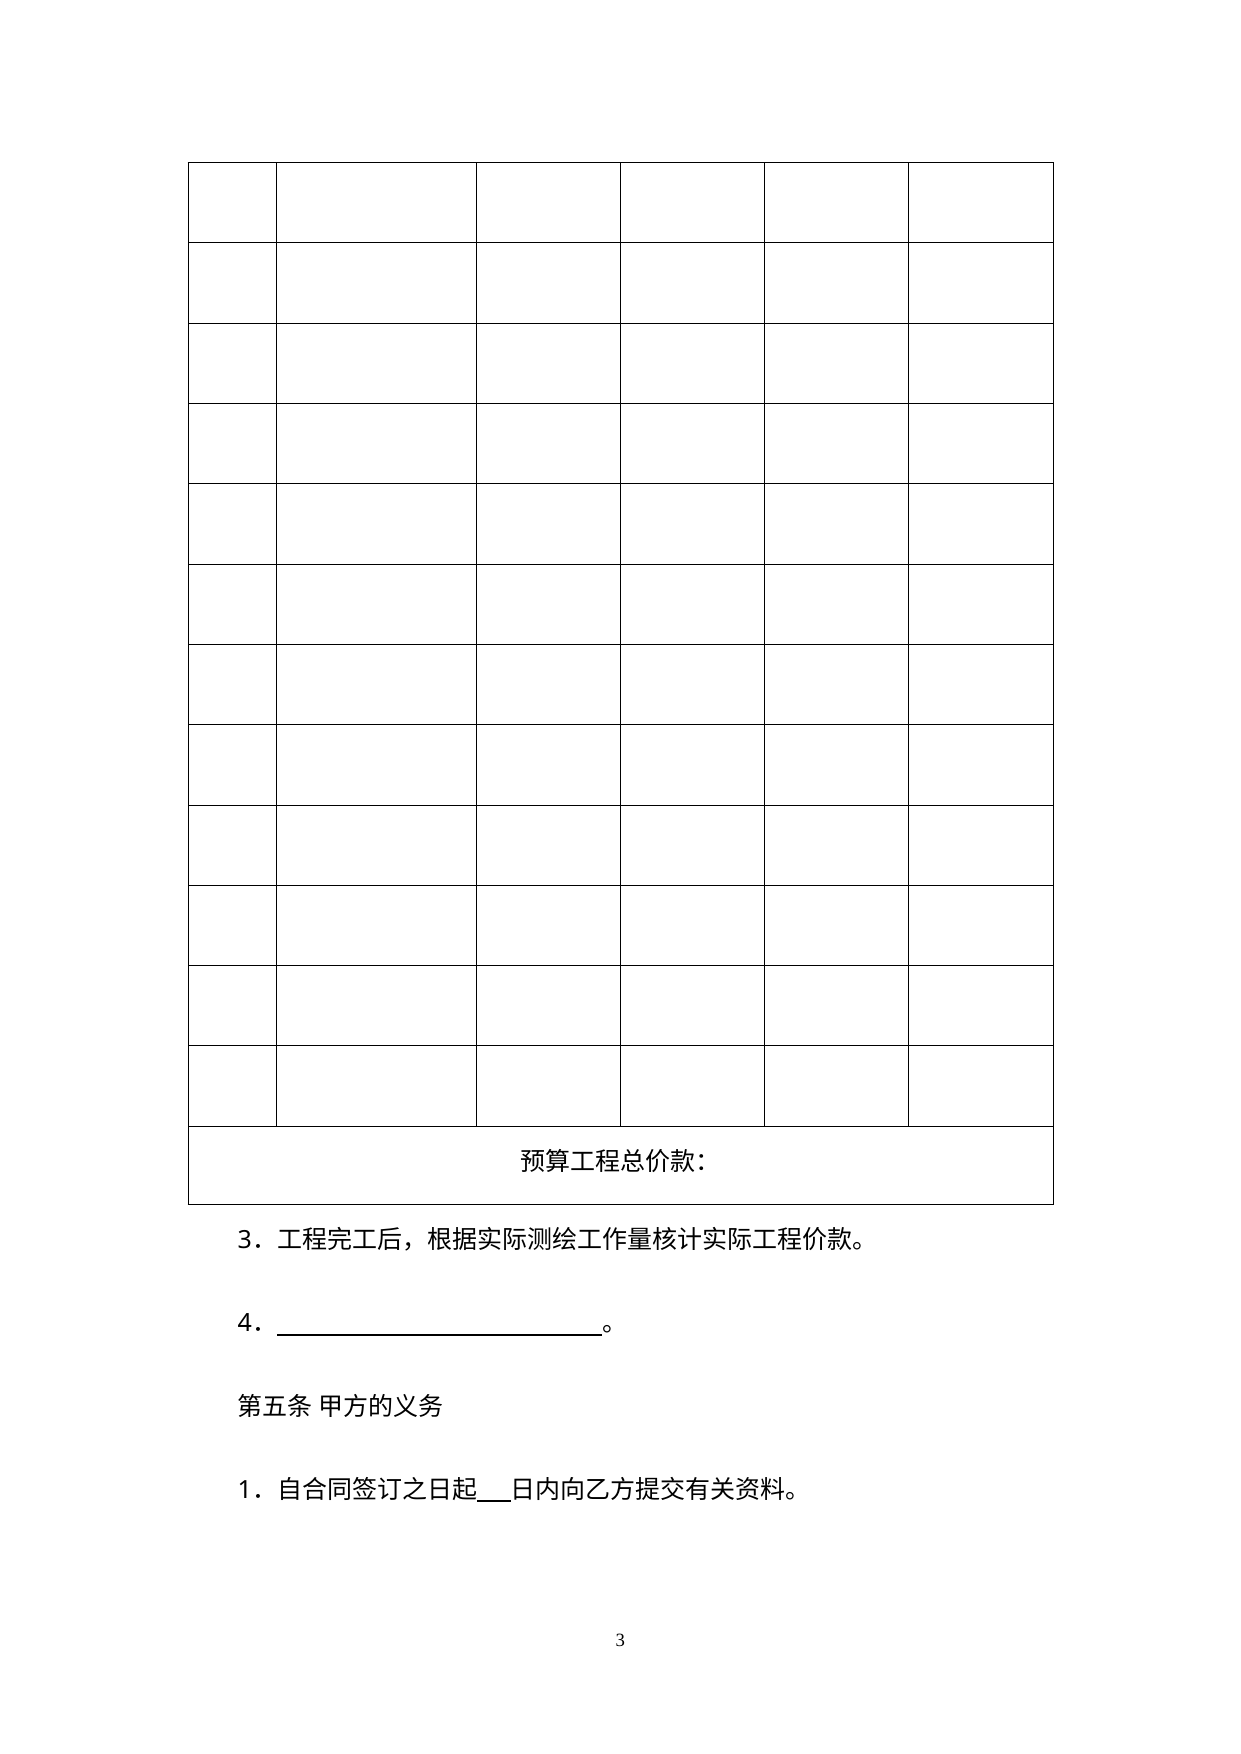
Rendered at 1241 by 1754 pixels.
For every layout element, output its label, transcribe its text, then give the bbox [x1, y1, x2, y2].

table_cell [189, 163, 276, 242]
table_cell [621, 1046, 764, 1126]
table_cell [477, 243, 620, 323]
table_cell [909, 966, 1053, 1045]
table_cell [621, 886, 764, 965]
table_cell [277, 484, 476, 563]
table_cell [477, 806, 620, 885]
text 第五条 甲方的义务 [187, 1372, 1053, 1437]
table_cell [277, 1046, 476, 1126]
table_cell [189, 806, 276, 885]
text 3．工程完工后，根据实际测绘工作量核计实际工程价款。 [187, 1205, 1053, 1270]
table_cell [189, 725, 276, 804]
table_cell [189, 324, 276, 403]
table_cell [909, 324, 1053, 403]
table_cell [909, 645, 1053, 724]
table_cell [477, 565, 620, 644]
table_cell [189, 243, 276, 323]
table_cell [189, 484, 276, 563]
table_cell [277, 243, 476, 323]
table_cell [909, 886, 1053, 965]
table_cell [909, 243, 1053, 323]
table_cell [765, 1046, 908, 1126]
table_cell [909, 404, 1053, 483]
table_cell [477, 886, 620, 965]
table_cell [765, 324, 908, 403]
text 4． 。 [187, 1288, 1053, 1353]
table_cell [477, 324, 620, 403]
table_cell [909, 725, 1053, 804]
table_cell [765, 645, 908, 724]
table_cell [277, 324, 476, 403]
table_cell [765, 484, 908, 563]
table_cell [277, 404, 476, 483]
table_cell [621, 725, 764, 804]
table_cell [477, 404, 620, 483]
table_cell [909, 484, 1053, 563]
table_cell [765, 725, 908, 804]
table_cell [477, 725, 620, 804]
table_cell [765, 966, 908, 1045]
table_cell [909, 163, 1053, 242]
table_cell [765, 404, 908, 483]
table_cell [189, 404, 276, 483]
table_cell [277, 806, 476, 885]
table_cell [477, 484, 620, 563]
table_cell 预算工程总价款： [189, 1127, 1053, 1204]
table_cell [621, 324, 764, 403]
table_cell [621, 645, 764, 724]
table_cell [765, 163, 908, 242]
table_cell [765, 886, 908, 965]
table_cell [765, 565, 908, 644]
table_cell [477, 1046, 620, 1126]
table_cell [909, 565, 1053, 644]
table_cell [621, 484, 764, 563]
table_cell [277, 966, 476, 1045]
table_cell [277, 565, 476, 644]
table_cell [909, 1046, 1053, 1126]
text 1．自合同签订之日起 日内向乙方提交有关资料。 [187, 1455, 1053, 1520]
table_cell [765, 806, 908, 885]
table_cell [765, 243, 908, 323]
table_cell [621, 966, 764, 1045]
table_cell [189, 565, 276, 644]
table_cell [189, 966, 276, 1045]
table_cell [909, 806, 1053, 885]
table_cell [621, 806, 764, 885]
table_cell [621, 243, 764, 323]
table_cell [621, 163, 764, 242]
table_cell [277, 163, 476, 242]
table_cell [477, 966, 620, 1045]
table_cell [189, 886, 276, 965]
table_cell [621, 565, 764, 644]
table_cell [477, 645, 620, 724]
table_cell [277, 886, 476, 965]
table_cell [189, 645, 276, 724]
table_cell [277, 725, 476, 804]
table_cell [621, 404, 764, 483]
table_cell [189, 1046, 276, 1126]
table_cell [477, 163, 620, 242]
table_cell [277, 645, 476, 724]
